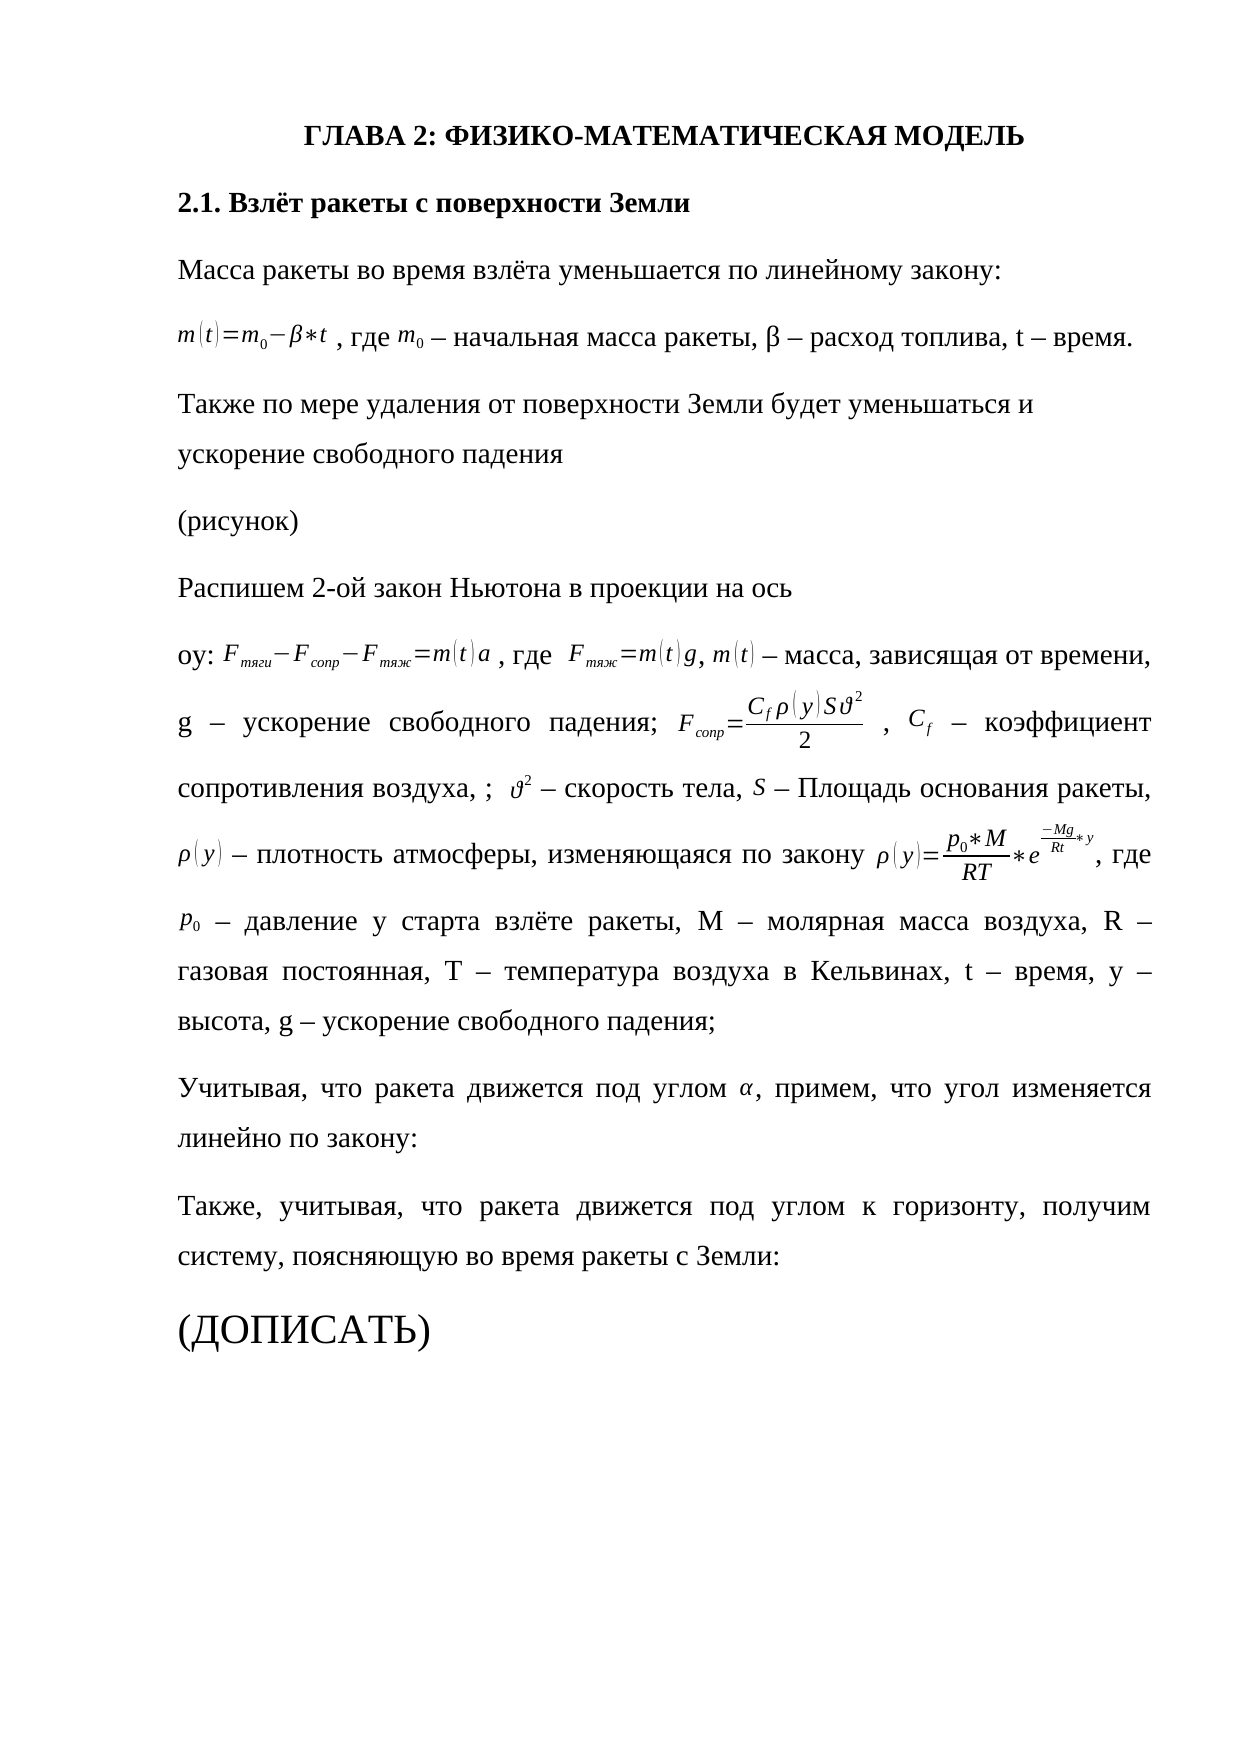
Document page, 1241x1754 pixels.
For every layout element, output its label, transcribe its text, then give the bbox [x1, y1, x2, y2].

text Масса ракеты во время взлёта уменьшается по линейному закону: [177, 252, 1152, 286]
text Учитывая, что ракета движется под углом , примем, что угол изменяется линейно по закону: [177, 1070, 1152, 1154]
text ГЛАВА 2: ФИЗИКО-МАТЕМАТИЧЕСКАЯ МОДЕЛЬ [177, 118, 1152, 152]
text (рисунок) [177, 503, 1152, 537]
text Также по мере удаления от поверхности Земли будет уменьшаться и ускорение свободного падения [177, 386, 1152, 470]
text Распишем 2-ой закон Ньютона в проекции на ось [177, 570, 1152, 604]
text (ДОПИСАТЬ) [177, 1305, 1152, 1353]
text 2.1. Взлёт ракеты с поверхности Земли [177, 185, 1152, 219]
text , где – начальная масса ракеты, β – расход топлива, t – время. [177, 319, 1152, 353]
text oy: , где , – масса, зависящая от времени, g – ускорение свободного падения; , – коэффициент сопротивления воздуха, ; – скорость тела, – Площадь основания ракеты, – плотность атмосферы, изменяющаяся по закону , где – давление у старта взлёте ракеты, M – молярная масса воздуха, R – газовая постоянная, T – температура воздуха в Кельвинах, t – время, y – высота, g – ускорение свободного падения; [177, 637, 1152, 1037]
text Также, учитывая, что ракета движется под углом к горизонту, получим систему, поясняющую во время ракеты с Земли: [177, 1188, 1152, 1271]
